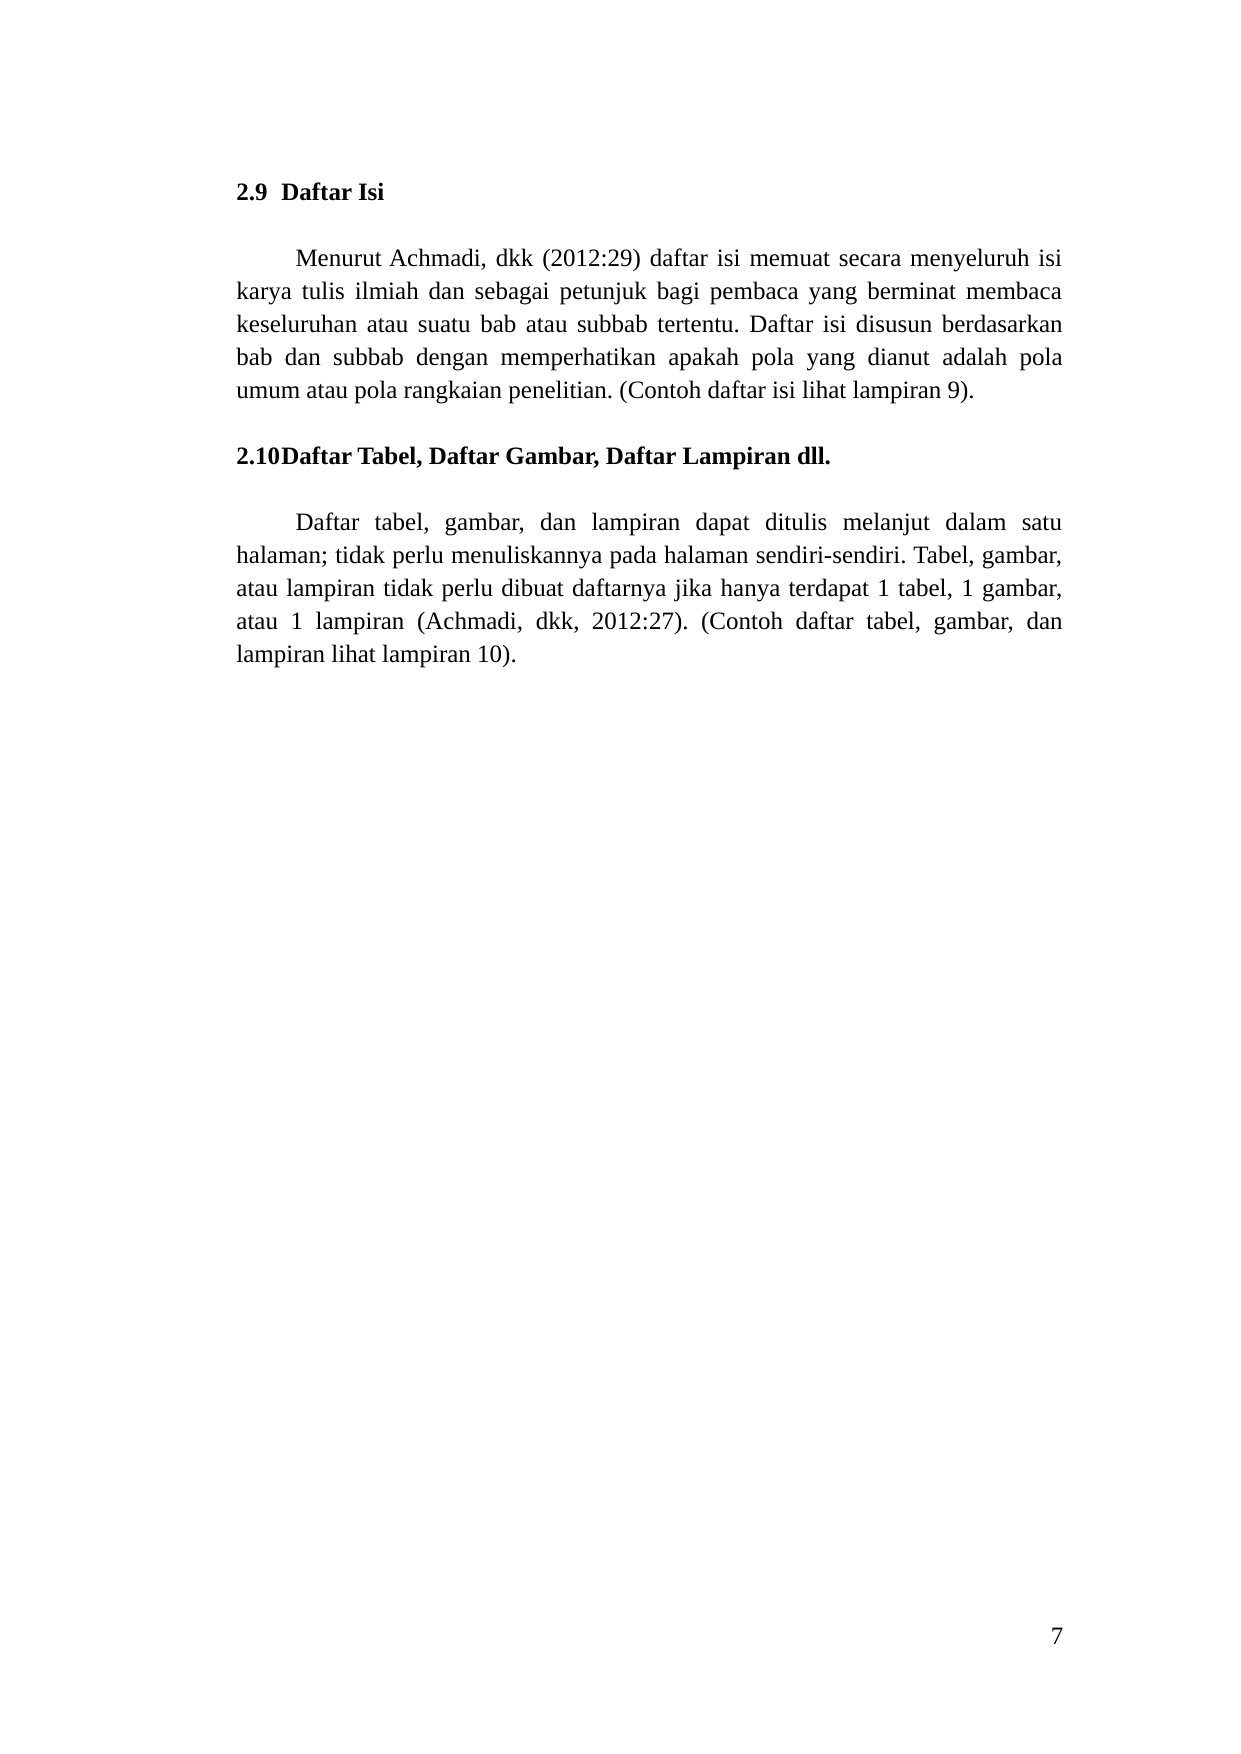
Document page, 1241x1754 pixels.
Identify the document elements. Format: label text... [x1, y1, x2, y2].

list Daftar Tabel, Daftar Gambar, Daftar Lampiran dll. [236, 441, 1063, 470]
list Menurut Achmadi, dkk (2012:29) daftar isi memuat secara menyeluruh isi karya tulis ilmiah dan sebagai petunjuk bagi pembaca yang berminat membaca keseluruhan atau suatu bab atau subbab tertentu. Daftar isi disusun berdasarkan bab dan subbab dengan memperhatikan apakah pola yang dianut adalah pola umum atau pola rangkaian penelitian. (Contoh daftar isi lihat lampiran 9). [236, 243, 1063, 404]
list Daftar tabel, gambar, dan lampiran dapat ditulis melanjut dalam satu halaman; tidak perlu menuliskannya pada halaman sendiri-sendiri. Tabel, gambar, atau lampiran tidak perlu dibuat daftarnya jika hanya terdapat 1 tabel, 1 gambar, atau 1 lampiran (Achmadi, dkk, 2012:27). (Contoh daftar tabel, gambar, dan lampiran lihat lampiran 10). [236, 507, 1063, 668]
list Daftar Isi [236, 177, 1063, 206]
